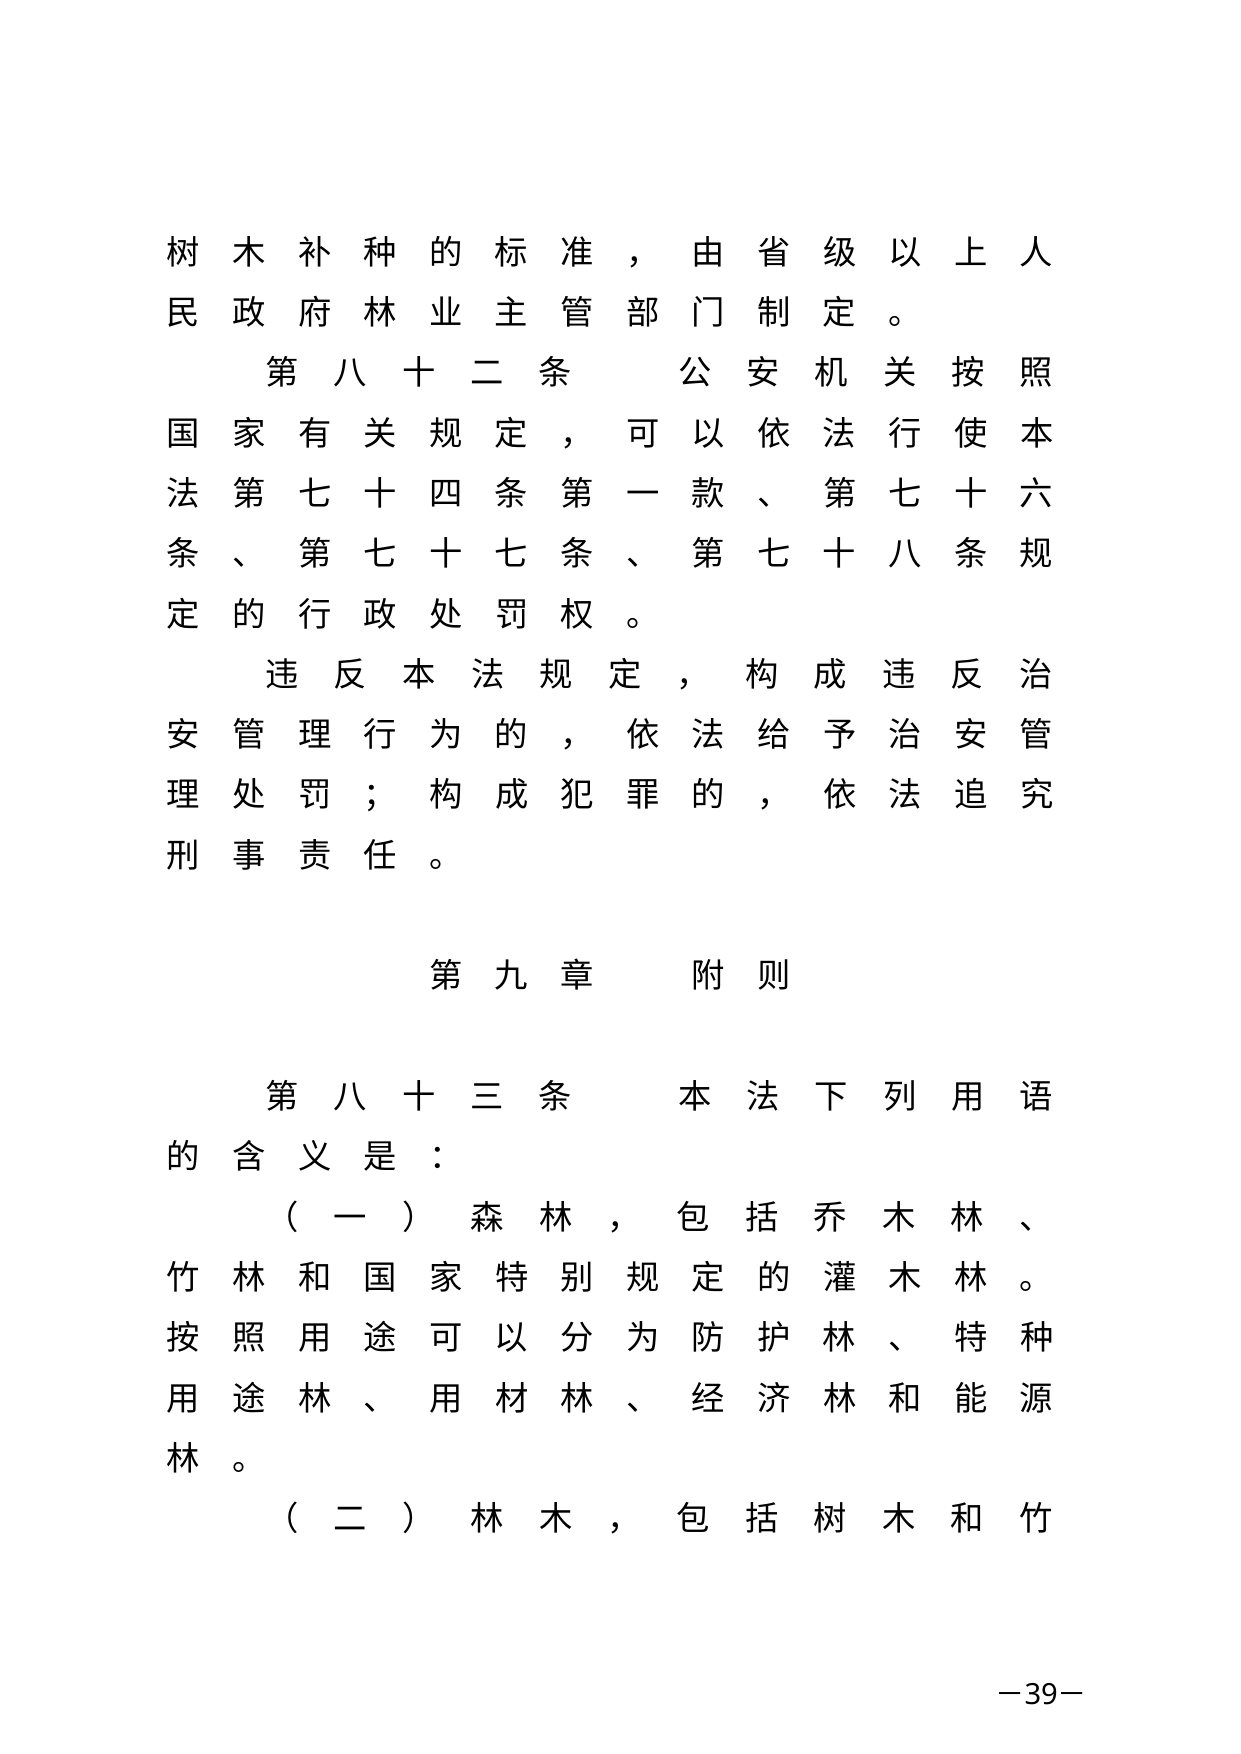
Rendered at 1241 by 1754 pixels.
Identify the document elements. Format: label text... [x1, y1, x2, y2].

text （二）林木，包括树木和竹子。 [167, 1486, 1085, 1546]
text 违反本法规定，构成违反治安管理行为的，依法给予治安管理处罚；构成犯罪的，依法追究刑事责任。 [167, 642, 1085, 883]
text 第九章 附则 [167, 943, 1085, 1003]
text 第八十三条 本法下列用语的含义是： [167, 1064, 1085, 1184]
text （一）森林，包括乔木林、竹林和国家特别规定的灌木林。按照用途可以分为防护林、特种用途林、用材林、经济林和能源林。 [167, 1184, 1085, 1486]
text 第八十二条 公安机关按照国家有关规定，可以依法行使本法第七十四条第一款、第七十六条、第七十七条、第七十八条规定的行政处罚权。 [167, 340, 1085, 642]
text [167, 219, 1085, 340]
